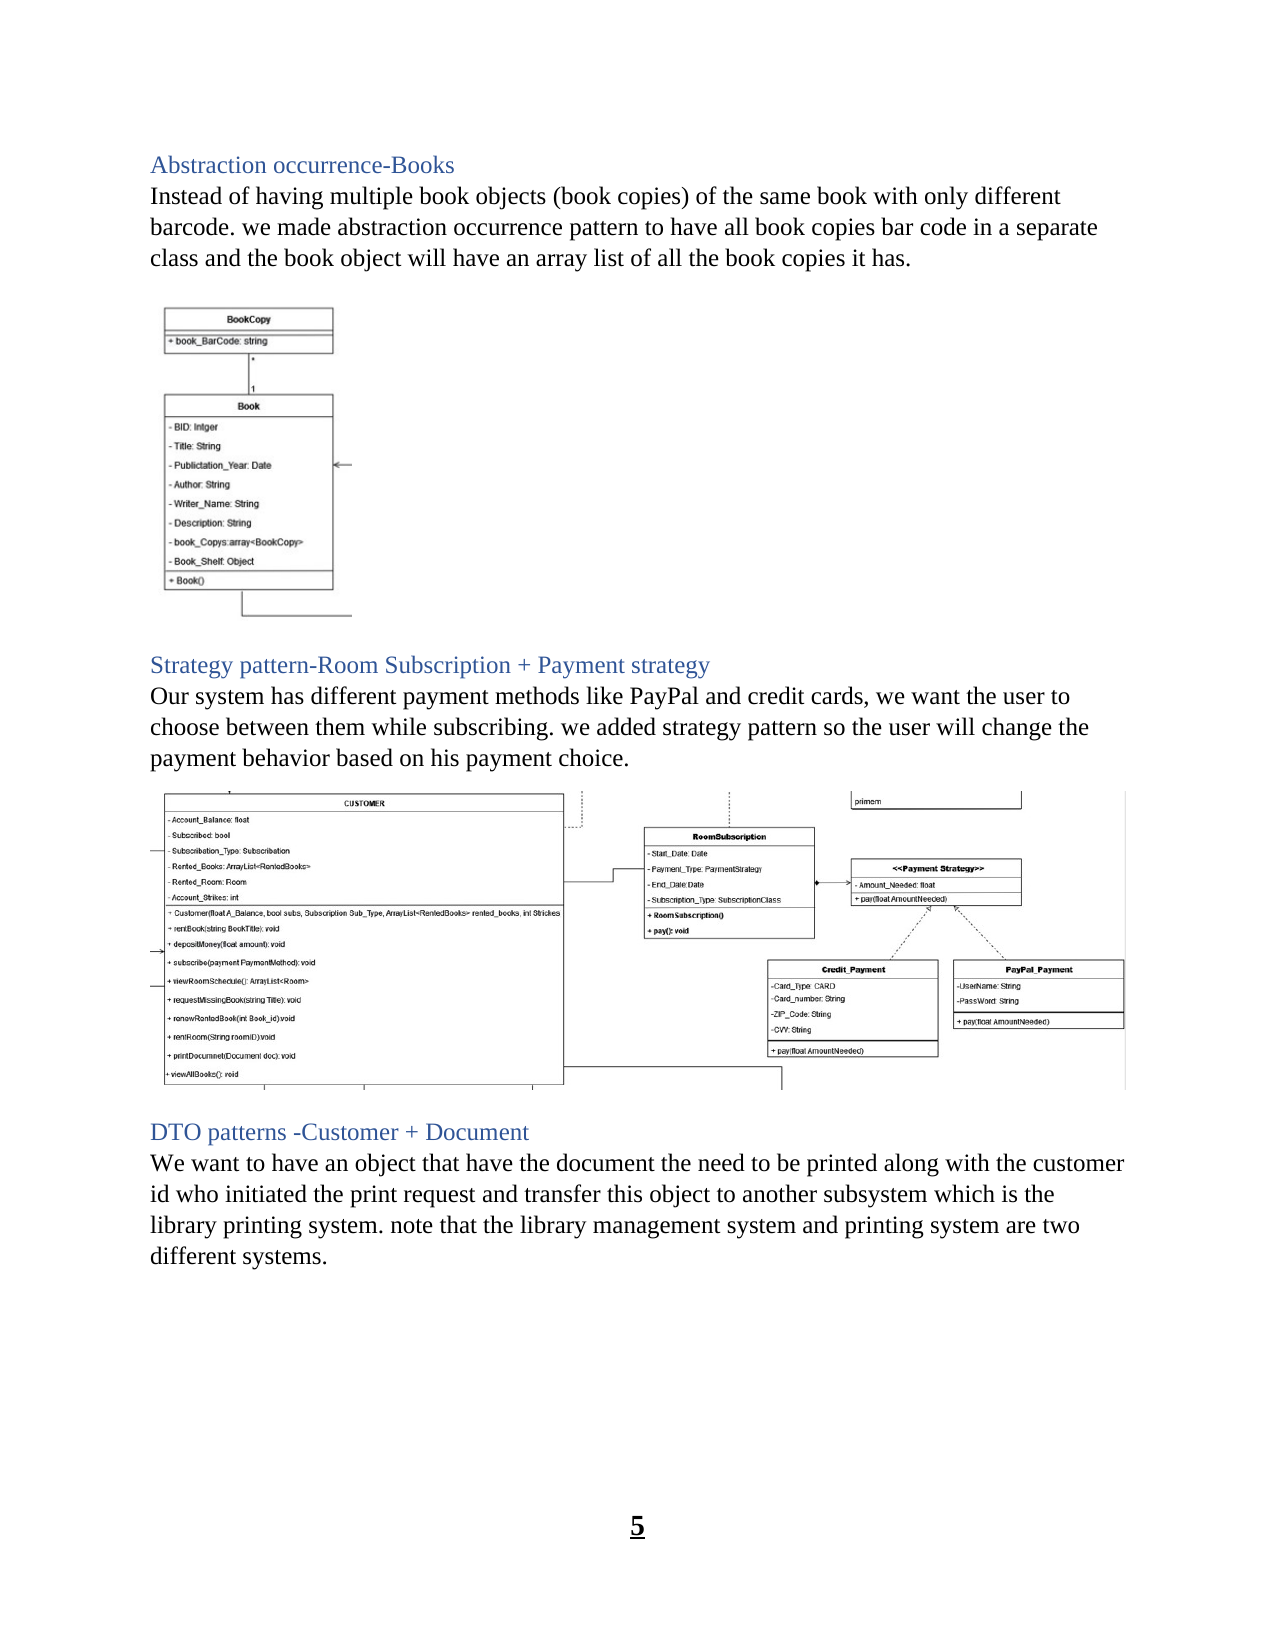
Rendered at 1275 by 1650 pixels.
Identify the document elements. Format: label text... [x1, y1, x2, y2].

text Strategy pattern-Room Subscription + Payment strategy [150, 650, 1125, 679]
text Our system has different payment methods like PayPal and credit cards, we want the user to choose between them while subscribing. we added strategy pattern so the user will change the payment behavior based on his payment choice. [150, 681, 1125, 772]
text Abstraction occurrence-Books [150, 150, 1125, 179]
picture [150, 290, 352, 623]
picture [150, 791, 1125, 1090]
text We want to have an object that have the document the need to be printed along with the customer id who initiated the print request and transfer this object to another subsystem which is the library printing system. note that the library management system and printing system are two different systems. [150, 1148, 1125, 1270]
text DTO patterns -Customer + Document [150, 1117, 1125, 1146]
text Instead of having multiple book objects (book copies) of the same book with only different barcode. we made abstraction occurrence pattern to have all book copies bar code in a separate class and the book object will have an array list of all the book copies it has. [150, 181, 1125, 272]
